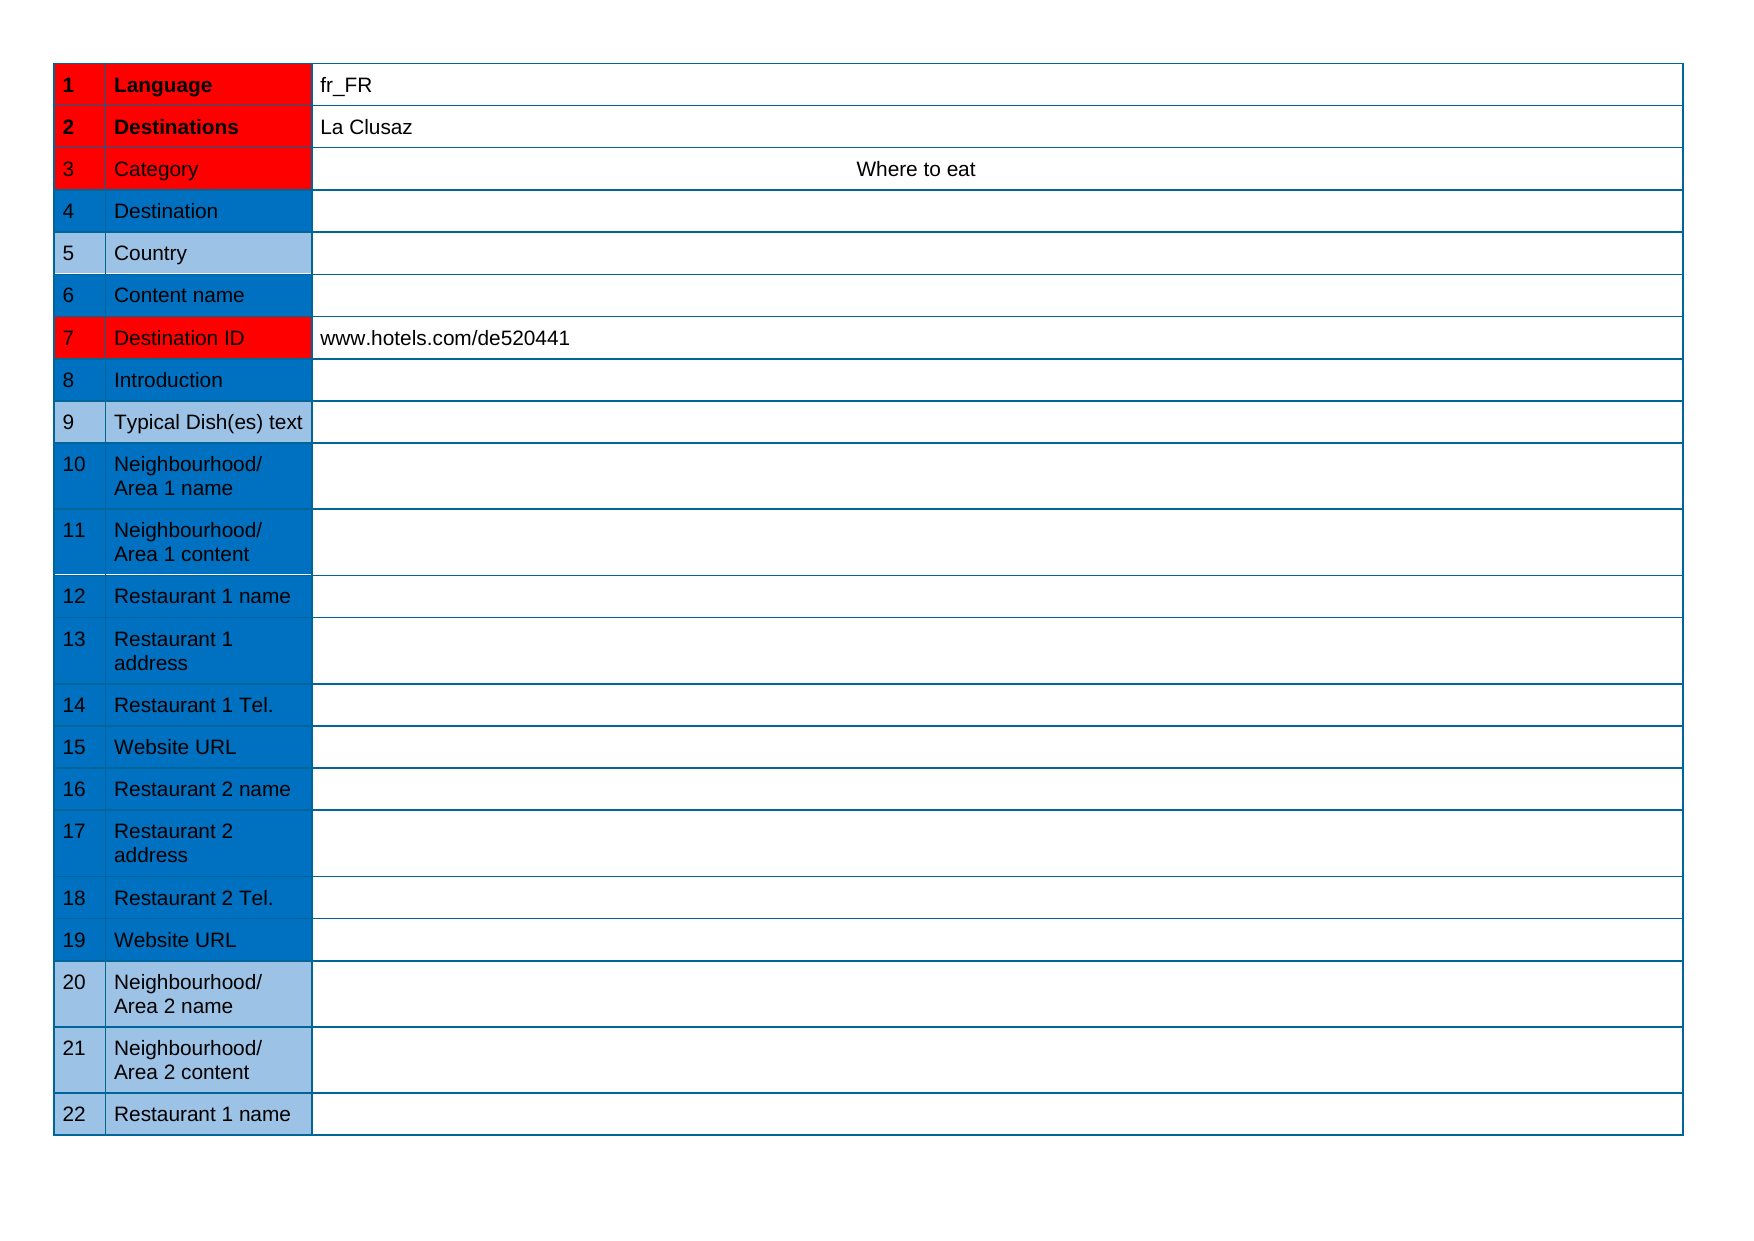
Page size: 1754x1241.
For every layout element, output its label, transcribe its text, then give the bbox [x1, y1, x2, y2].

table_cell Category [106, 148, 311, 189]
table_cell 13 [55, 618, 105, 683]
table_cell 6 [55, 275, 105, 316]
table_cell Typical Dish(es) text [106, 402, 311, 442]
table_cell [313, 1028, 1682, 1092]
table_cell Neighbourhood/Area 2 name [106, 962, 311, 1026]
table_cell Country [106, 233, 311, 273]
table_cell www.hotels.com/de520441 [313, 317, 1682, 358]
table_cell Destination ID [106, 317, 311, 358]
table_cell Destinations [106, 106, 311, 147]
table_cell [313, 402, 1682, 442]
table_cell [313, 1094, 1682, 1134]
table_cell [313, 444, 1682, 508]
table_cell Restaurant 2 Tel. [106, 877, 311, 918]
table_cell [313, 191, 1682, 231]
table_cell Restaurant 1 Tel. [106, 685, 311, 725]
table_cell Restaurant 1 address [106, 618, 311, 683]
table_cell 11 [55, 510, 105, 574]
table_cell [313, 618, 1682, 683]
table_cell 15 [55, 727, 105, 767]
table_cell [313, 510, 1682, 574]
table_cell 10 [55, 444, 105, 508]
table_cell [313, 685, 1682, 725]
table_cell [313, 919, 1682, 960]
table_cell 22 [55, 1094, 105, 1134]
table_header Language [106, 64, 311, 105]
table_cell [313, 360, 1682, 400]
table_cell 7 [55, 317, 105, 358]
table_cell Neighbourhood/Area 1 content [106, 510, 311, 574]
table_cell Restaurant 2 name [106, 769, 311, 809]
table_cell [313, 769, 1682, 809]
table_cell 3 [55, 148, 105, 189]
table_cell 4 [55, 191, 105, 231]
table_cell [313, 727, 1682, 767]
table_cell 12 [55, 576, 105, 617]
table_cell [313, 233, 1682, 273]
table_cell 16 [55, 769, 105, 809]
table_cell [313, 877, 1682, 918]
table_cell Restaurant 1 name [106, 1094, 311, 1134]
table_cell 20 [55, 962, 105, 1026]
table_cell Where to eat [313, 148, 1682, 189]
table_cell La Clusaz [313, 106, 1682, 147]
table_cell 19 [55, 919, 105, 960]
table_cell [313, 275, 1682, 316]
table_cell Introduction [106, 360, 311, 400]
table_cell 21 [55, 1028, 105, 1092]
table_cell Restaurant 1 name [106, 576, 311, 617]
table_cell 8 [55, 360, 105, 400]
table_cell 17 [55, 811, 105, 876]
table_cell Neighbourhood/Area 1 name [106, 444, 311, 508]
table_cell 2 [55, 106, 105, 147]
table_cell 9 [55, 402, 105, 442]
table_cell Destination [106, 191, 311, 231]
table_cell Website URL [106, 919, 311, 960]
table_header fr_FR [313, 64, 1682, 105]
table_cell 14 [55, 685, 105, 725]
table_cell [313, 811, 1682, 876]
table_cell Restaurant 2 address [106, 811, 311, 876]
table_cell Content name [106, 275, 311, 316]
table_cell Neighbourhood/Area 2 content [106, 1028, 311, 1092]
table_cell 18 [55, 877, 105, 918]
table_cell Website URL [106, 727, 311, 767]
table_header 1 [55, 64, 105, 105]
table_cell 5 [55, 233, 105, 273]
table_cell [313, 576, 1682, 617]
table_cell [313, 962, 1682, 1026]
